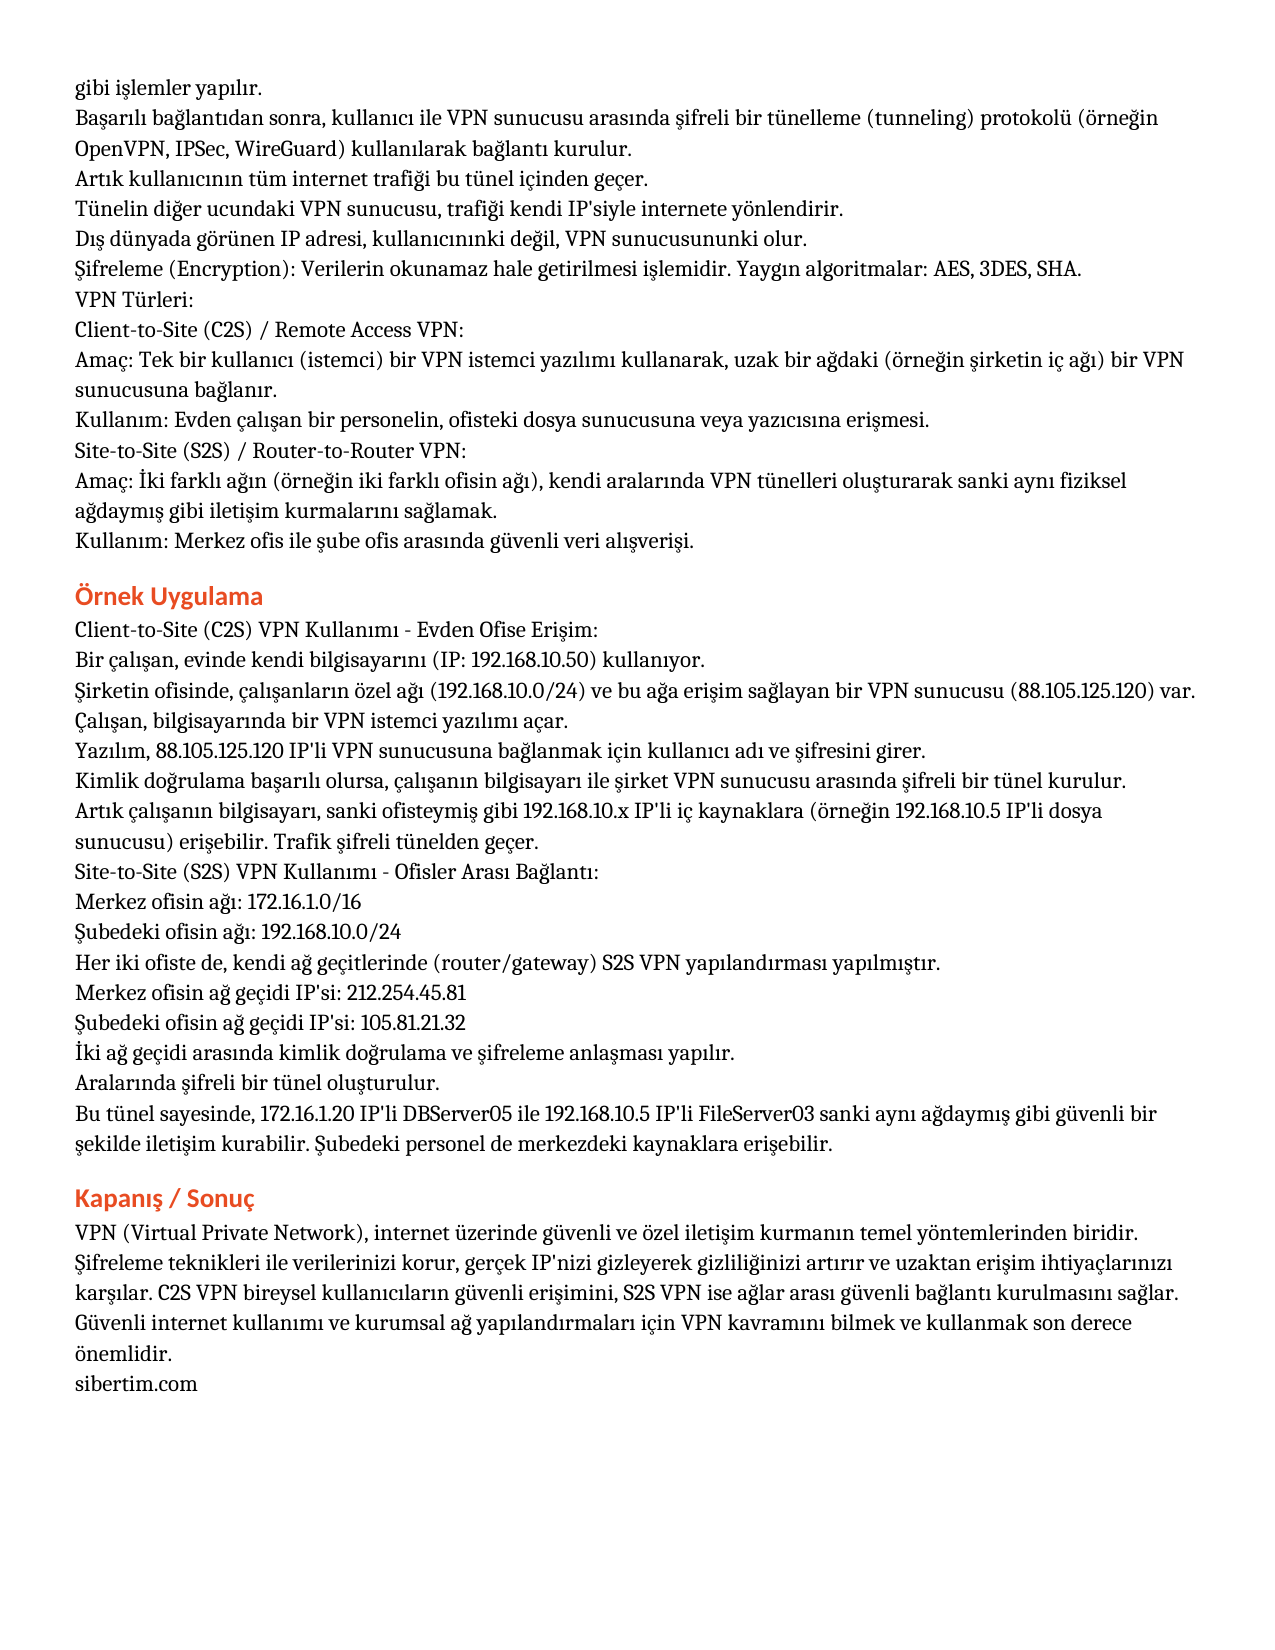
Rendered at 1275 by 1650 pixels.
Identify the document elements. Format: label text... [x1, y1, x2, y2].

subtitle Örnek Uygulama [75, 579, 1200, 612]
text Client-to-Site (C2S) VPN Kullanımı - Evden Ofise Erişim: Bir çalışan, evinde kendi bilgisayarını (IP: 192.168.10.50) kullanıyor. Şirketin ofisinde, çalışanların özel ağı (192.168.10.0/24) ve bu ağa erişim sağlayan bir VPN sunucusu (88.105.125.120) var. Çalışan, bilgisayarında bir VPN istemci yazılımı açar. Yazılım, 88.105.125.120 IP'li VPN sunucusuna bağlanmak için kullanıcı adı ve şifresini girer. Kimlik doğrulama başarılı olursa, çalışanın bilgisayarı ile şirket VPN sunucusu arasında şifreli bir tünel kurulur. Artık çalışanın bilgisayarı, sanki ofisteymiş gibi 192.168.10.x IP'li iç kaynaklara (örneğin 192.168.10.5 IP'li dosya sunucusu) erişebilir. Trafik şifreli tünelden geçer. Site-to-Site (S2S) VPN Kullanımı - Ofisler Arası Bağlantı: Merkez ofisin ağı: 172.16.1.0/16 Şubedeki ofisin ağı: 192.168.10.0/24 Her iki ofiste de, kendi ağ geçitlerinde (router/gateway) S2S VPN yapılandırması yapılmıştır. Merkez ofisin ağ geçidi IP'si: 212.254.45.81 Şubedeki ofisin ağ geçidi IP'si: 105.81.21.32 İki ağ geçidi arasında kimlik doğrulama ve şifreleme anlaşması yapılır. Aralarında şifreli bir tünel oluşturulur. Bu tünel sayesinde, 172.16.1.20 IP'li DBServer05 ile 192.168.10.5 IP'li FileServer03 sanki aynı ağdaymış gibi güvenli bir şekilde iletişim kurabilir. Şubedeki personel de merkezdeki kaynaklara erişebilir. [75, 617, 1200, 1157]
subtitle Kapanış / Sonuç [75, 1182, 1200, 1215]
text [75, 75, 1200, 554]
text VPN (Virtual Private Network), internet üzerinde güvenli ve özel iletişim kurmanın temel yöntemlerinden biridir. Şifreleme teknikleri ile verilerinizi korur, gerçek IP'nizi gizleyerek gizliliğinizi artırır ve uzaktan erişim ihtiyaçlarınızı karşılar. C2S VPN bireysel kullanıcıların güvenli erişimini, S2S VPN ise ağlar arası güvenli bağlantı kurulmasını sağlar. Güvenli internet kullanımı ve kurumsal ağ yapılandırmaları için VPN kavramını bilmek ve kullanmak son derece önemlidir. sibertim.com [75, 1219, 1200, 1397]
